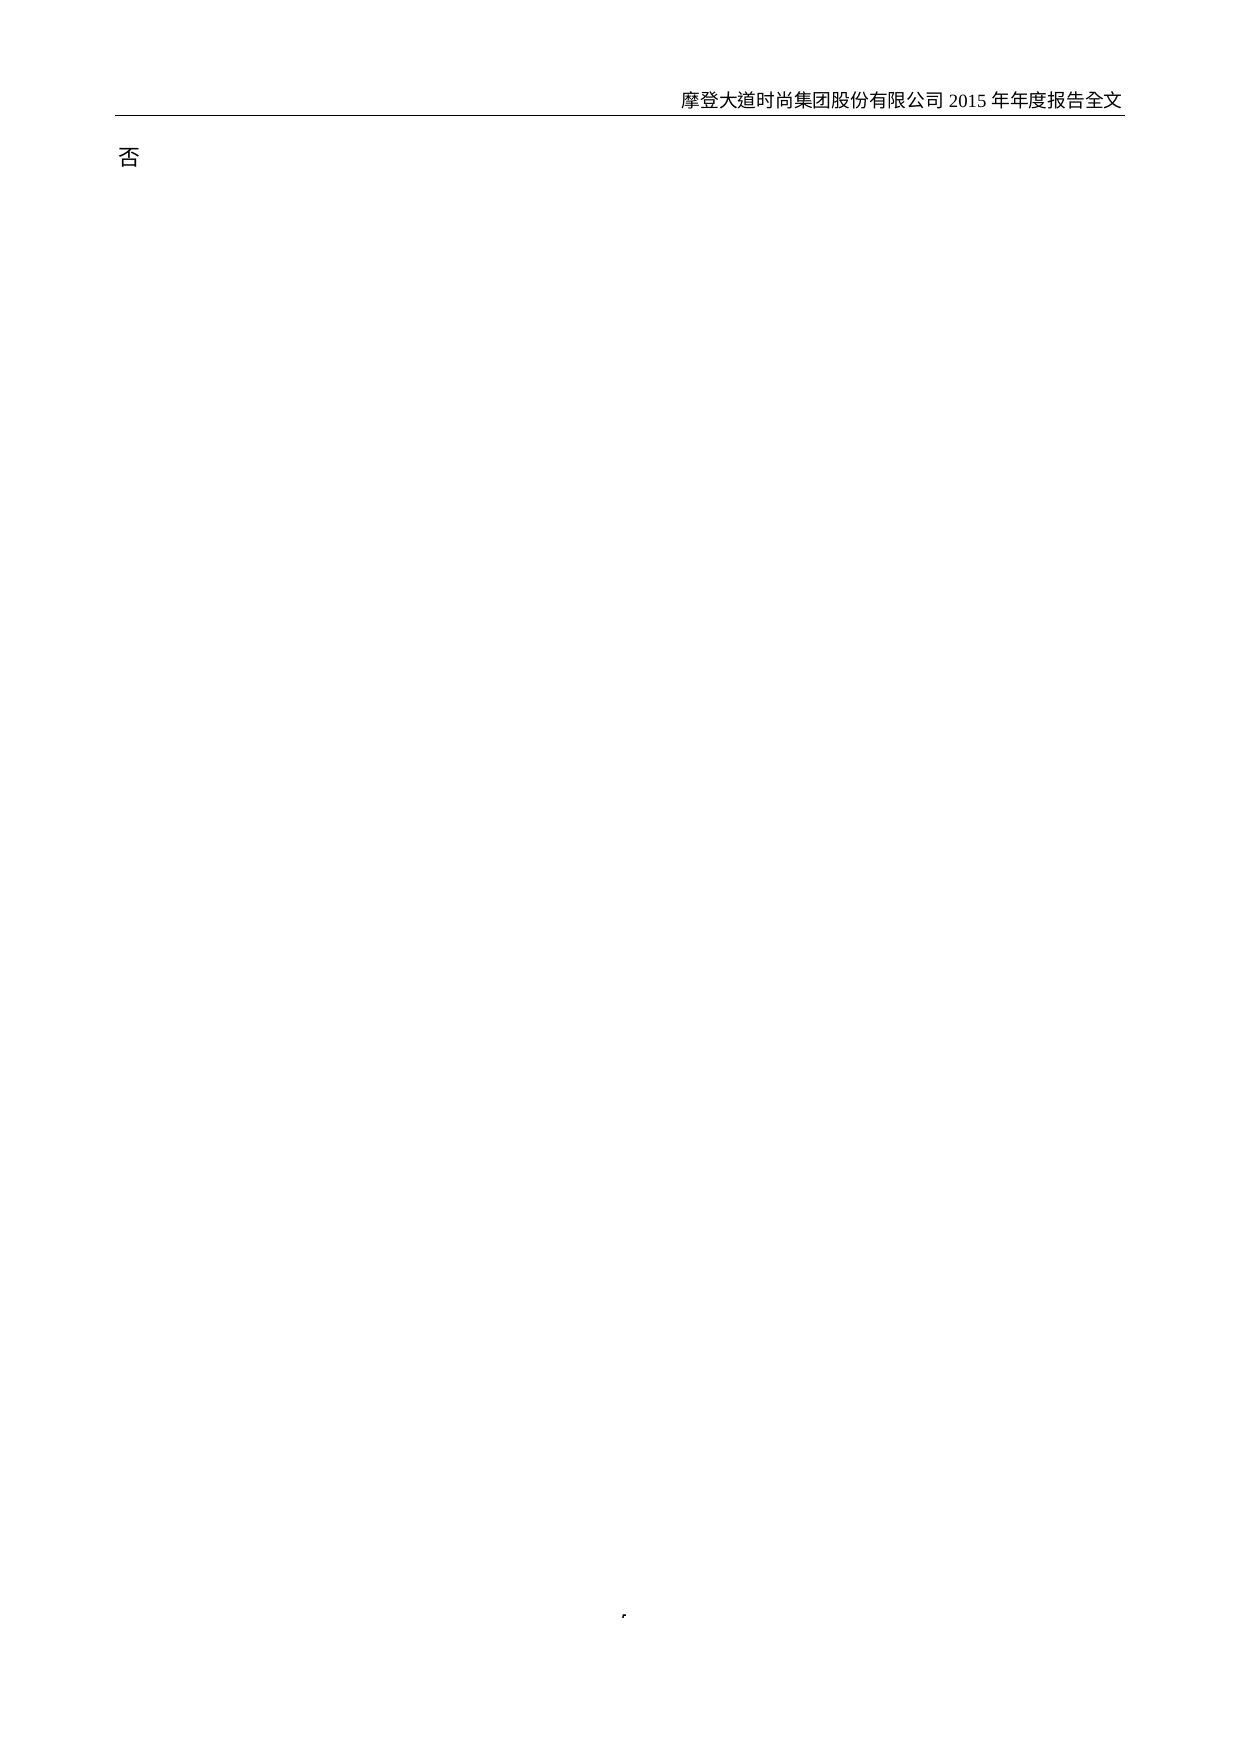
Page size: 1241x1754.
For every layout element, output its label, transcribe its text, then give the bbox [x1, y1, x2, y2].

text 否 [118, 142, 706, 171]
